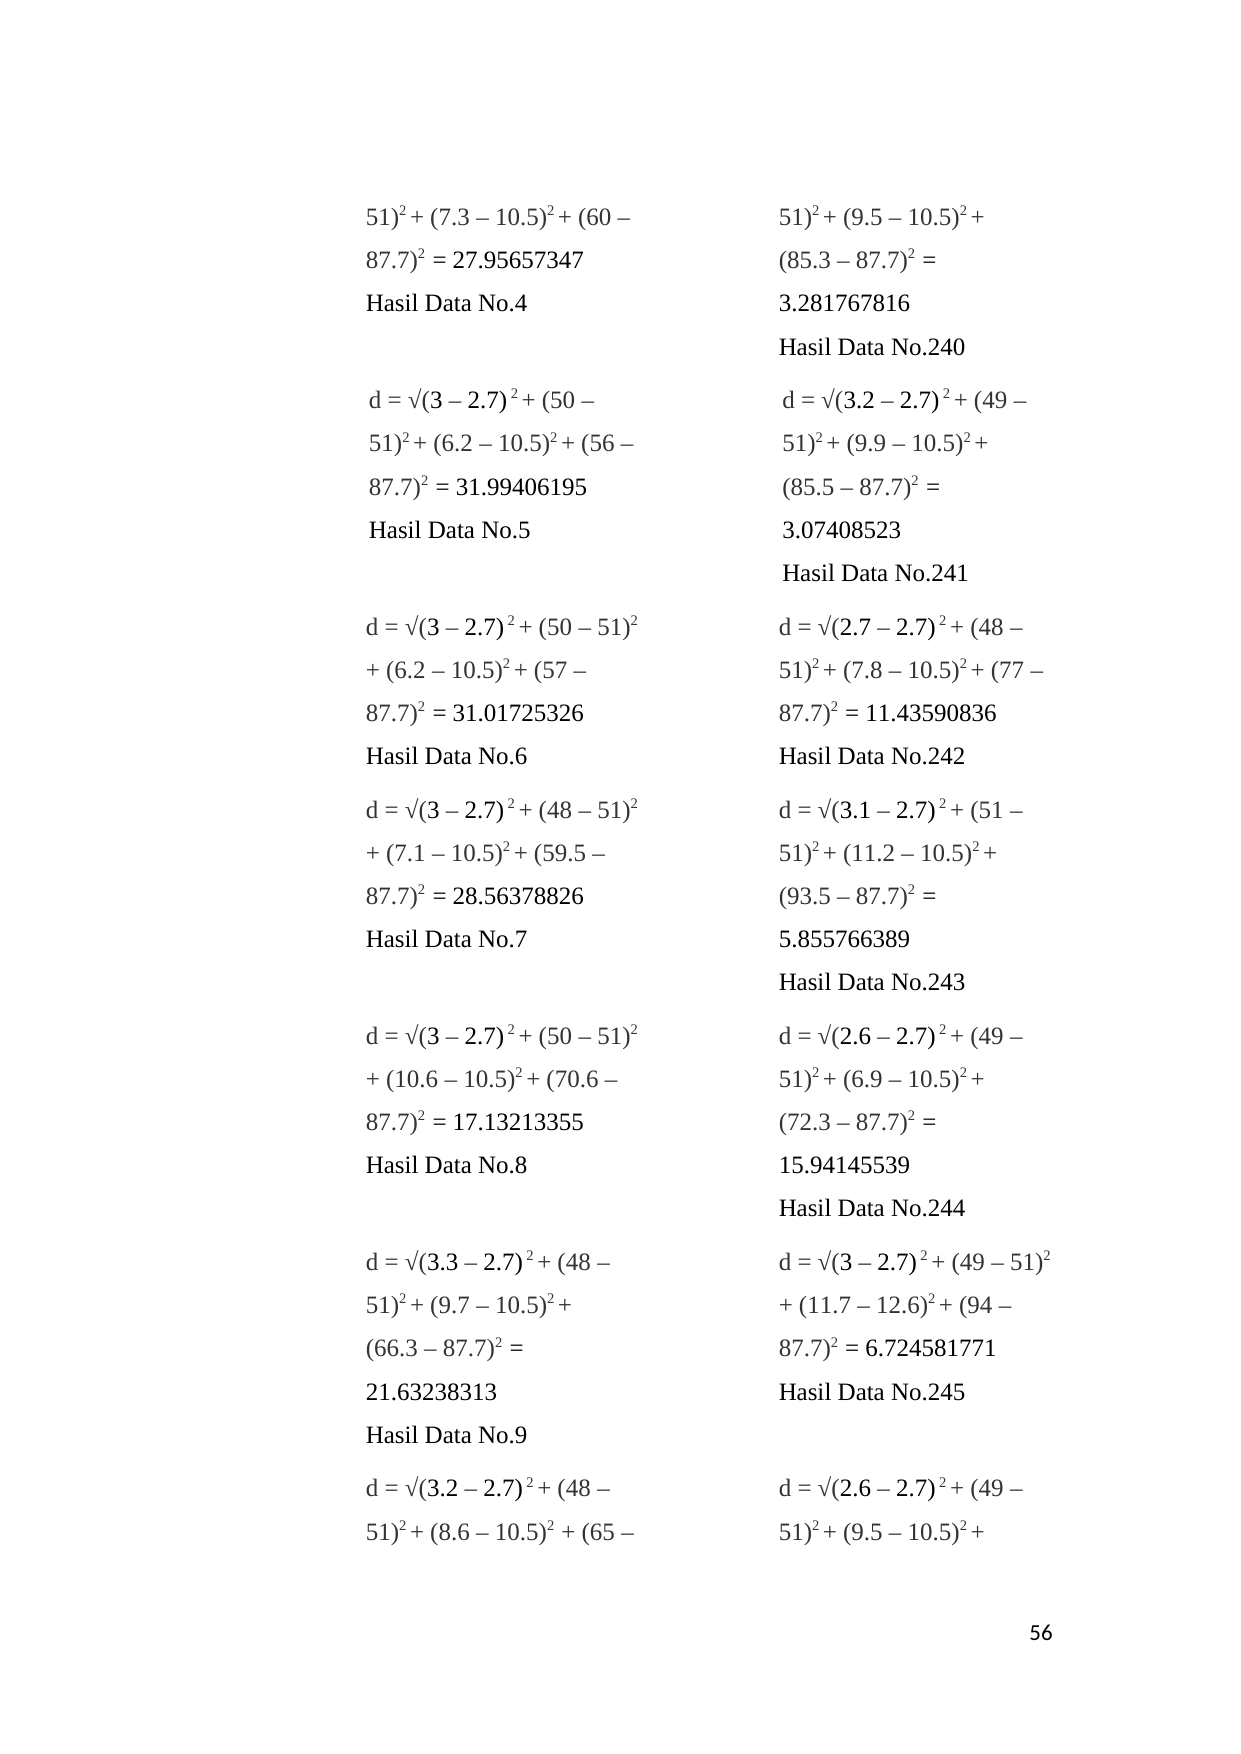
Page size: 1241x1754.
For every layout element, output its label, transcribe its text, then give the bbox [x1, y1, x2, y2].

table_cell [236, 1449, 649, 1545]
table_cell d = √(2.7 – 2.7) 2 + (48 – 51)2 + (7.8 – 10.5)2 + (77 – 87.7)2 = 11.43590836 Hasil Data No.242 [649, 587, 1062, 770]
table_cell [236, 177, 649, 360]
table_cell d = √(3 – 2.7) 2 + (50 – 51)2 + (6.2 – 10.5)2 + (57 – 87.7)2 = 31.01725326 Hasil Data No.6 [236, 587, 649, 770]
table_cell d = √(3.2 – 2.7) 2 + (49 – 51)2 + (9.9 – 10.5)2 + (85.5 – 87.7)2 = 3.07408523 Hasil Data No.241 [649, 360, 1062, 587]
table_cell d = √(2.6 – 2.7) 2 + (49 – 51)2 + (6.9 – 10.5)2 + (72.3 – 87.7)2 = 15.94145539 Hasil Data No.244 [649, 996, 1062, 1222]
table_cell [649, 177, 1062, 360]
table_cell d = √(3 – 2.7) 2 + (50 – 51)2 + (6.2 – 10.5)2 + (56 – 87.7)2 = 31.99406195 Hasil Data No.5 [236, 360, 649, 587]
table_cell d = √(3.3 – 2.7) 2 + (48 – 51)2 + (9.7 – 10.5)2 + (66.3 – 87.7)2 = 21.63238313 Hasil Data No.9 [236, 1222, 649, 1448]
table_cell d = √(3 – 2.7) 2 + (50 – 51)2 + (10.6 – 10.5)2 + (70.6 – 87.7)2 = 17.13213355 Hasil Data No.8 [236, 996, 649, 1222]
table_cell d = √(3 – 2.7) 2 + (48 – 51)2 + (7.1 – 10.5)2 + (59.5 – 87.7)2 = 28.56378826 Hasil Data No.7 [236, 770, 649, 996]
table_cell d = √(3 – 2.7) 2 + (49 – 51)2 + (11.7 – 12.6)2 + (94 – 87.7)2 = 6.724581771 Hasil Data No.245 [649, 1222, 1062, 1448]
table_cell d = √(3.1 – 2.7) 2 + (51 – 51)2 + (11.2 – 10.5)2 + (93.5 – 87.7)2 = 5.855766389 Hasil Data No.243 [649, 770, 1062, 996]
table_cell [649, 1449, 1062, 1545]
